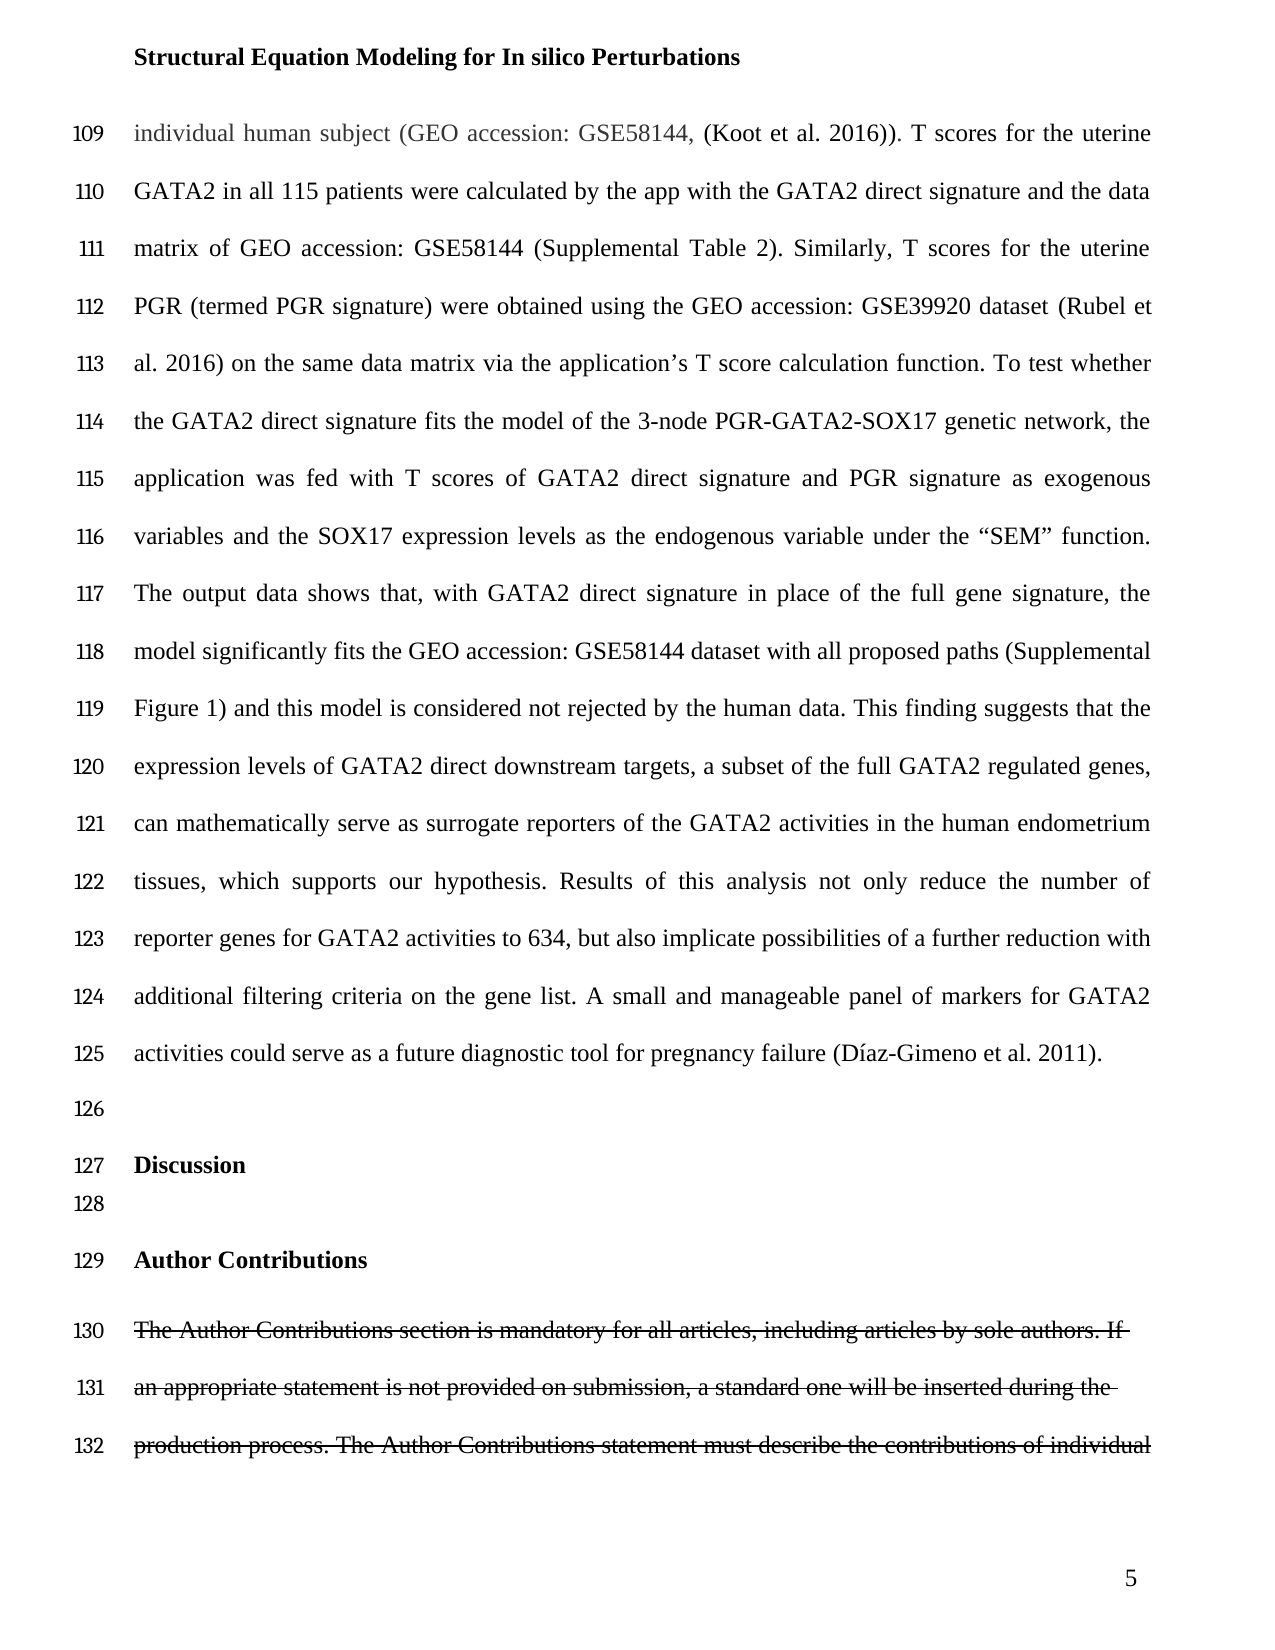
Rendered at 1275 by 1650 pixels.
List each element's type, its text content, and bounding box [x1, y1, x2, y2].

subtitle Author Contributions [133, 1245, 1152, 1273]
subtitle Discussion [133, 1150, 1152, 1178]
